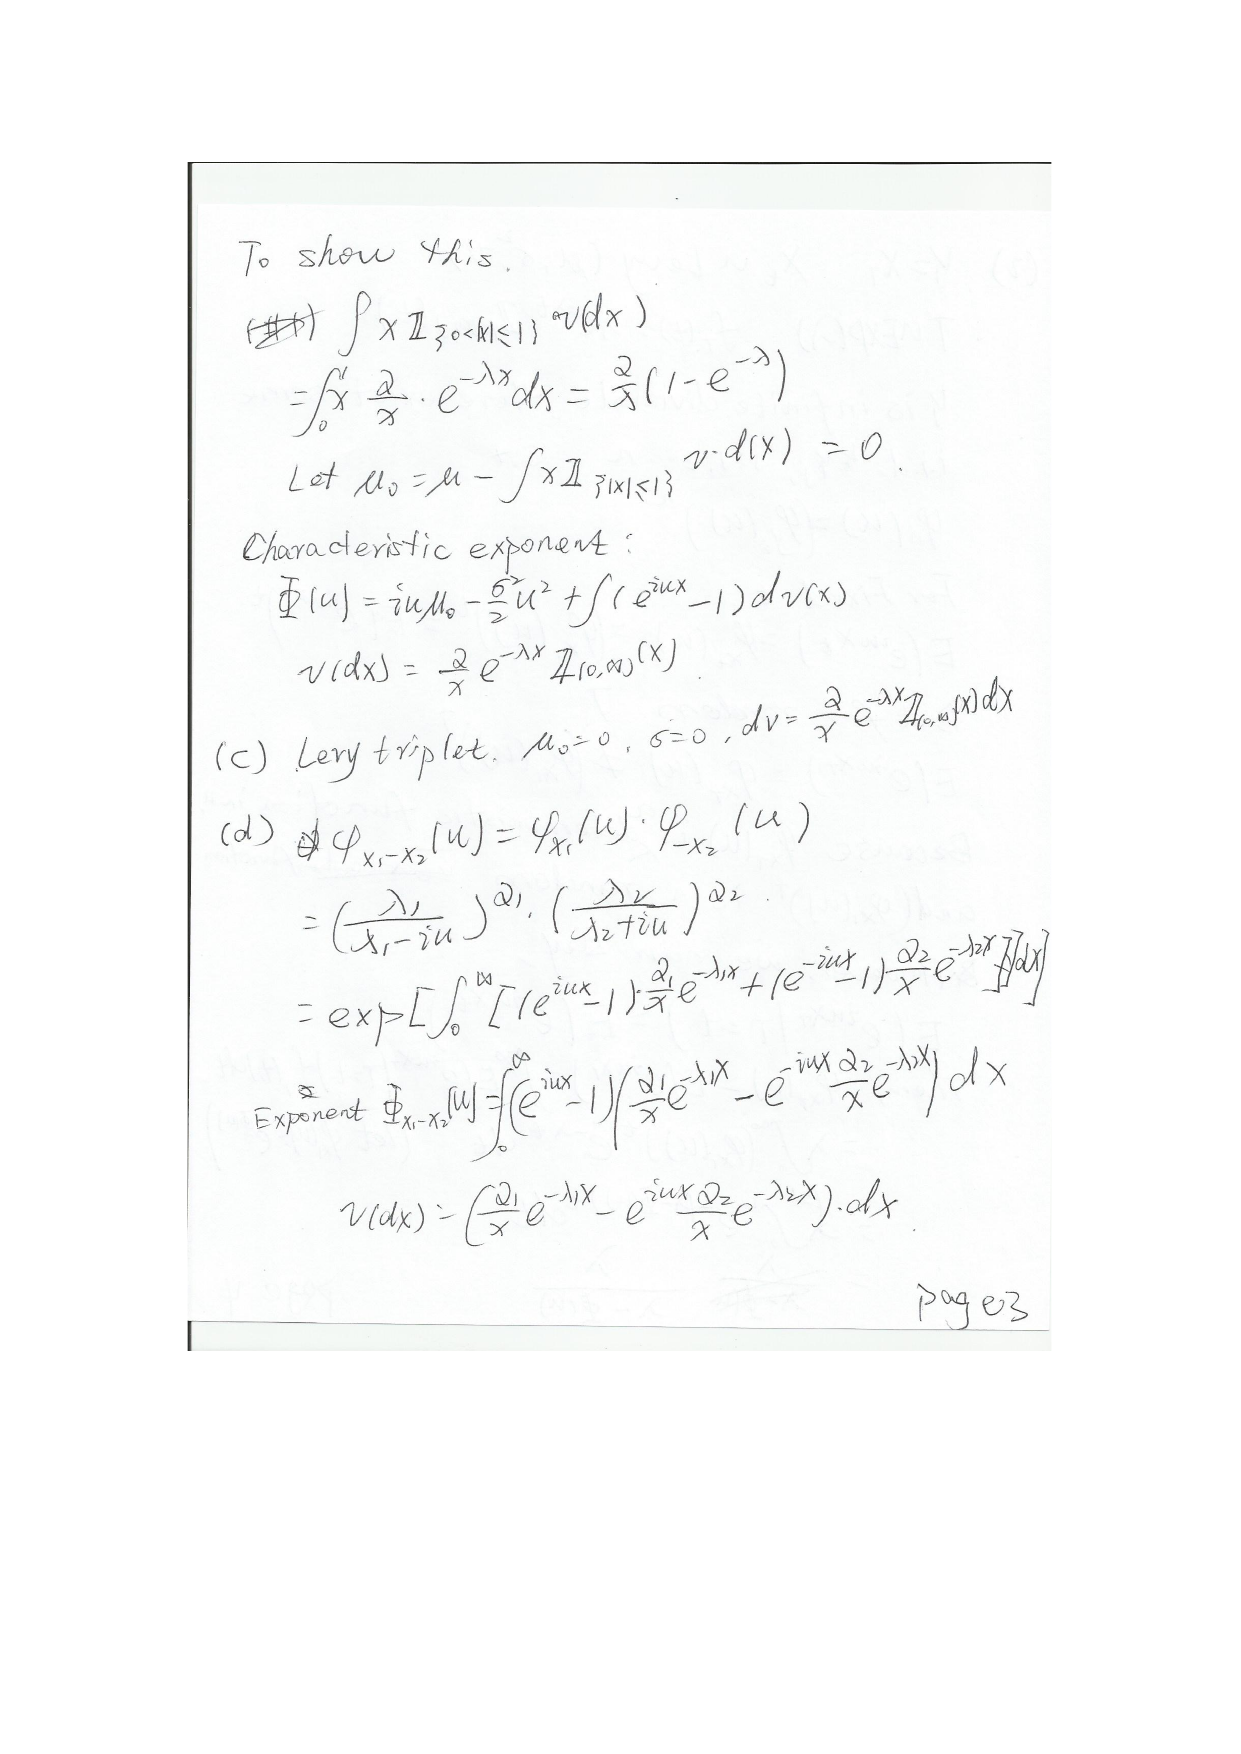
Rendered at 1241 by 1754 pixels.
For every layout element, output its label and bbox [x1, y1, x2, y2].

picture [187, 162, 1052, 1351]
